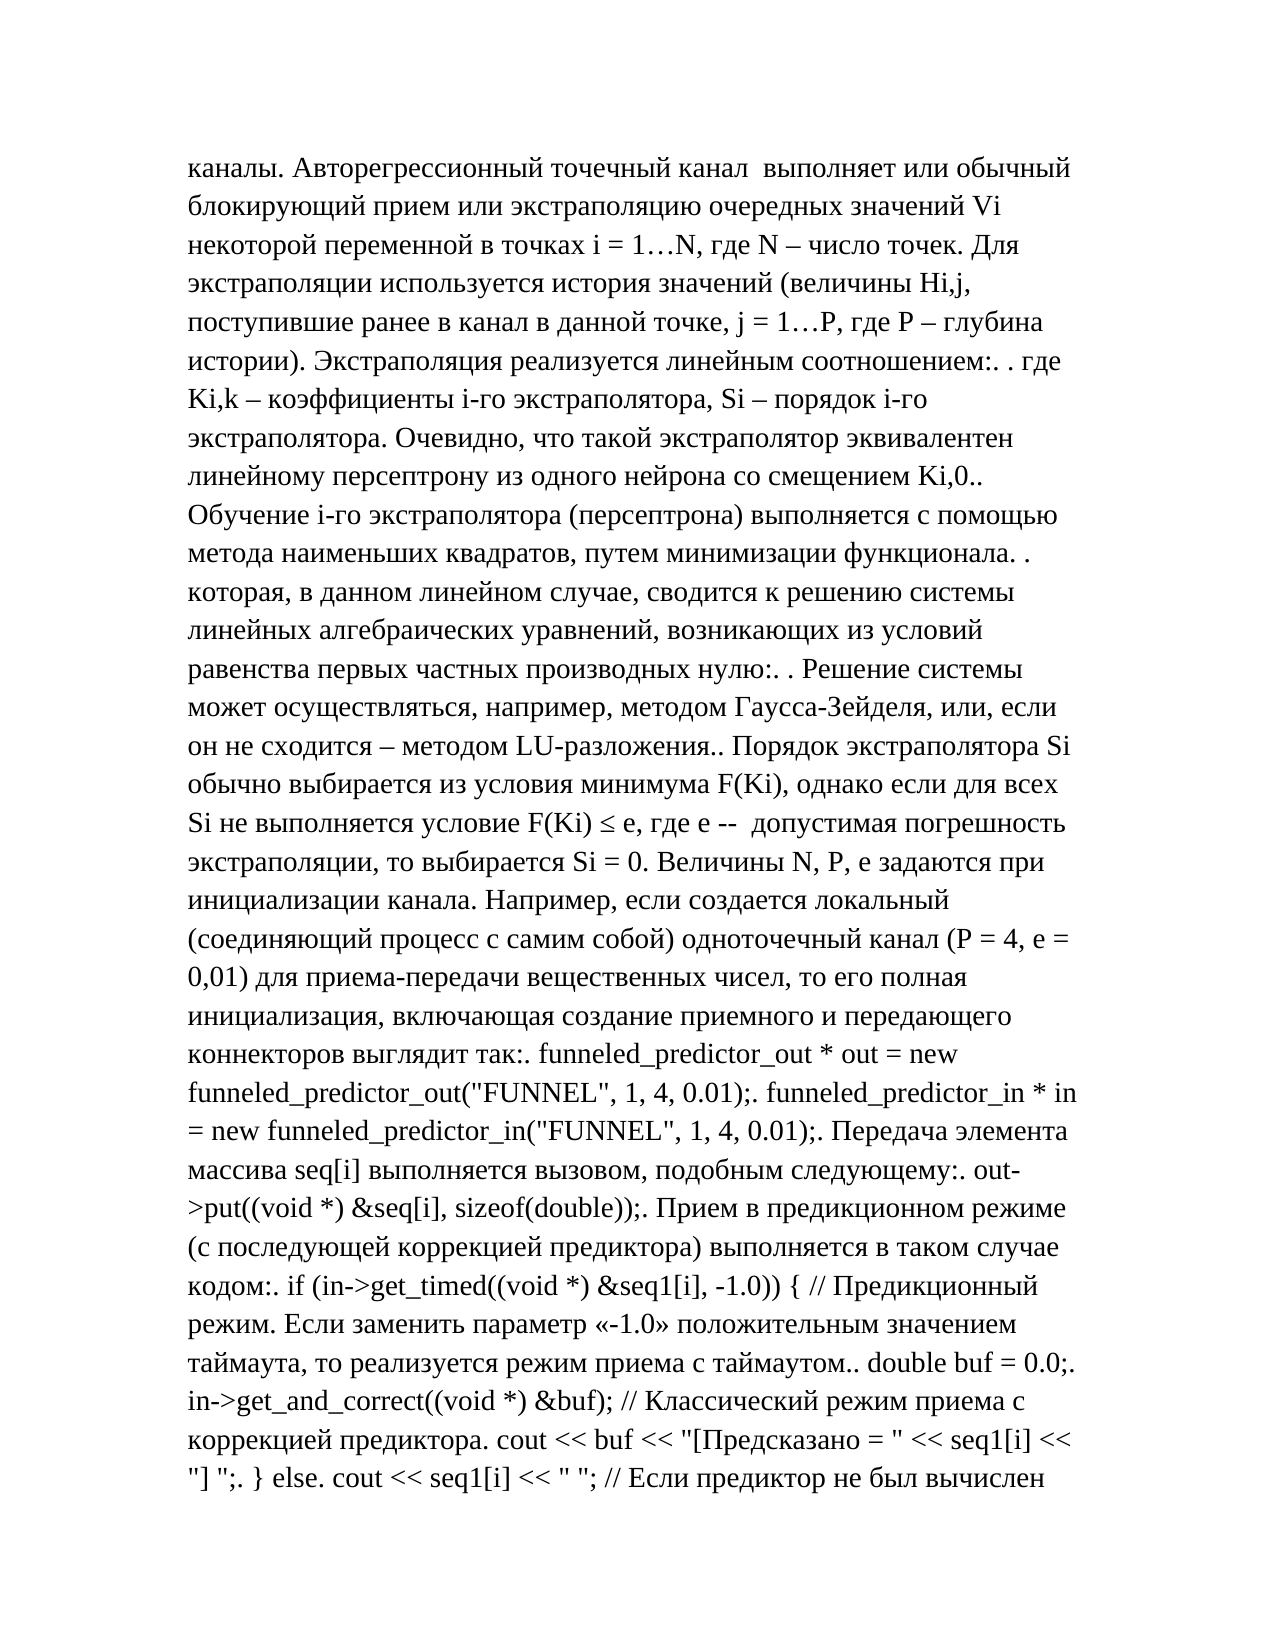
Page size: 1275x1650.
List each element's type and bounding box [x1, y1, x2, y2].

text [187, 150, 1087, 1494]
